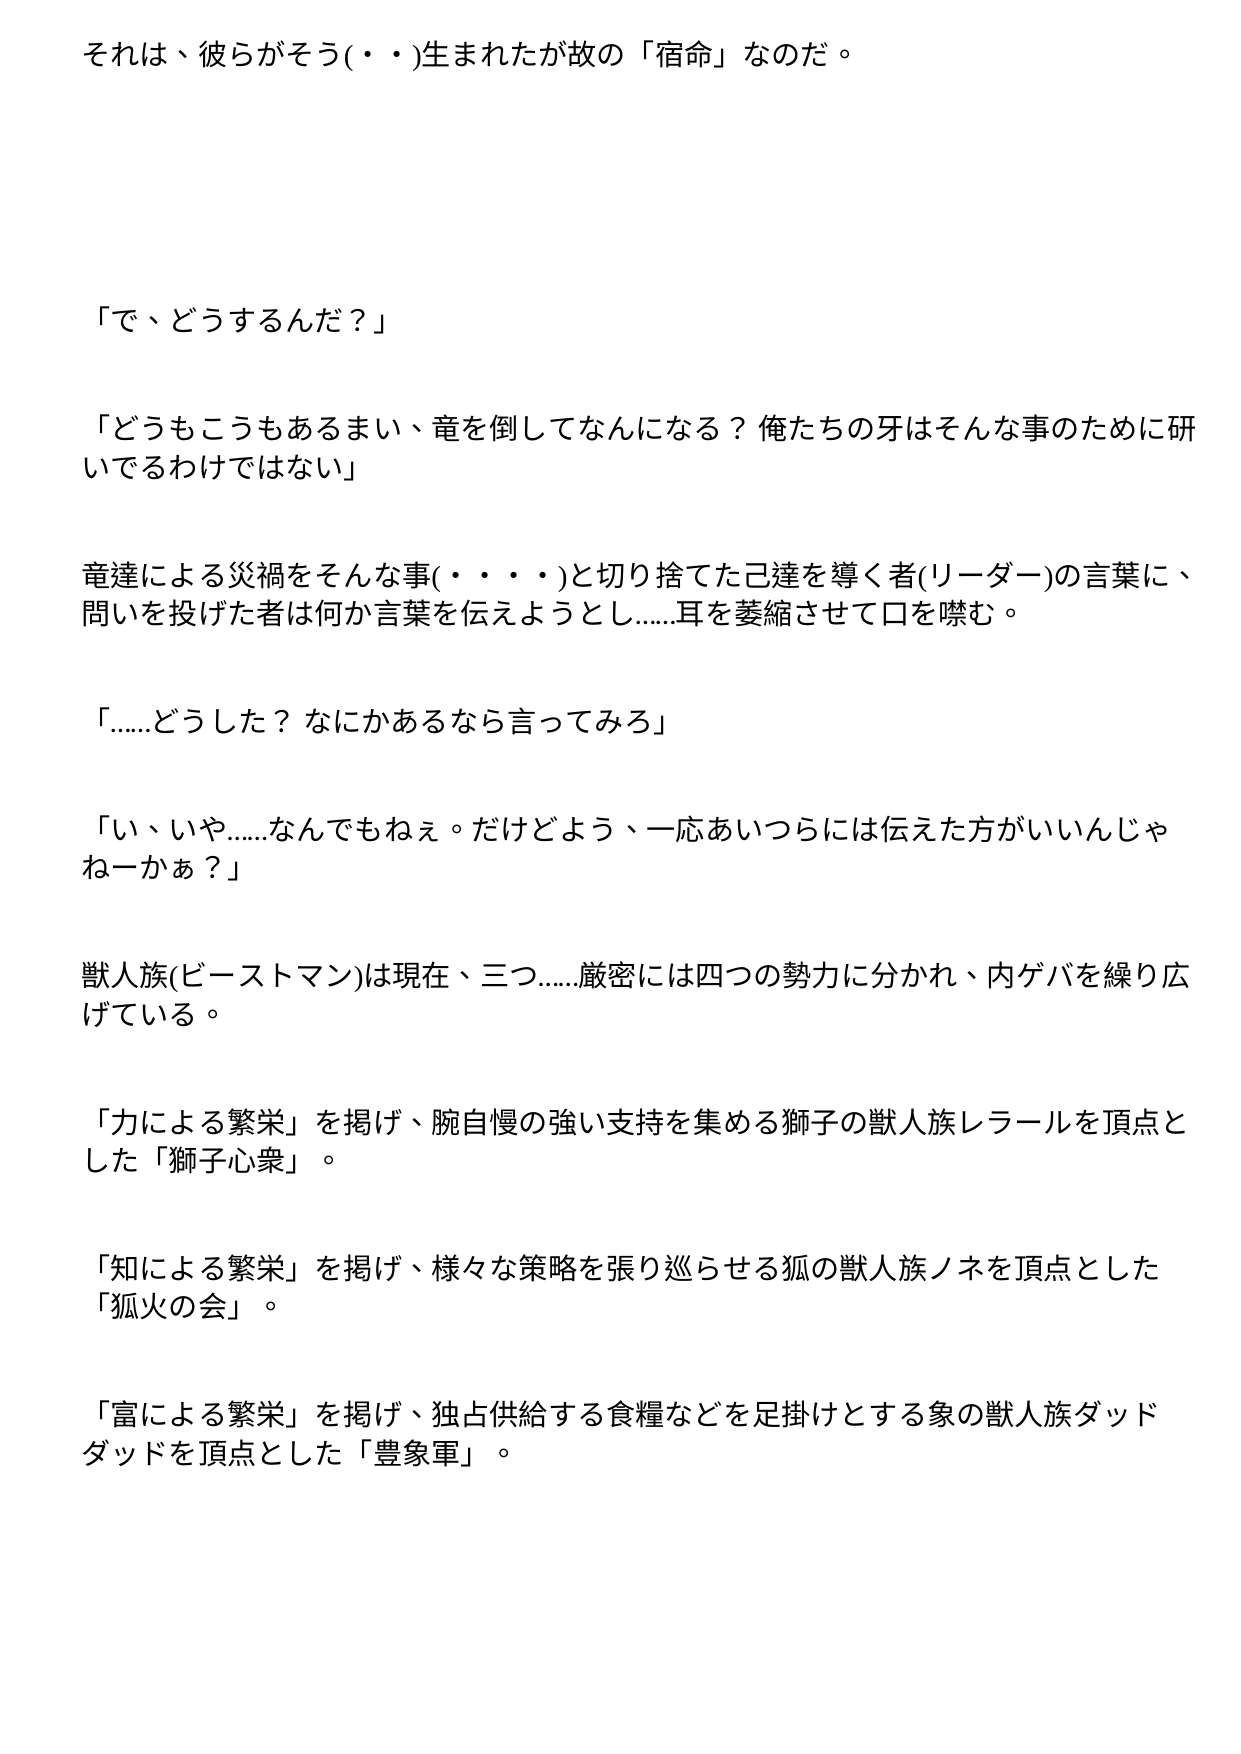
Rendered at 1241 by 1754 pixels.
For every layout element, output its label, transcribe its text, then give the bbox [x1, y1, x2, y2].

text 「知による繁栄」を掲げ、様々な策略を張り巡らせる狐の獣人族ノネを頂点とした「狐火の会」。 [81, 1251, 1215, 1325]
text 獣人族(ビーストマン)は現在、三つ……厳密には四つの勢力に分かれ、内ゲバを繰り広げている。 [81, 958, 1215, 1032]
text 「力による繁栄」を掲げ、腕自慢の強い支持を集める獅子の獣人族レラールを頂点とした「獅子心衆」。 [81, 1105, 1215, 1179]
text それは、彼らがそう(・・)生まれたが故の「宿命」なのだ。 [81, 37, 1215, 73]
text 「で、どうするんだ？」 [81, 303, 1215, 339]
text 竜達による災禍をそんな事(・・・・)と切り捨てた己達を導く者(リーダー)の言葉に、問いを投げた者は何か言葉を伝えようとし……耳を萎縮させて口を噤む。 [81, 558, 1215, 632]
text 「富による繁栄」を掲げ、独占供給する食糧などを足掛けとする象の獣人族ダッドダッドを頂点とした「豊象軍」。 [81, 1397, 1215, 1472]
text 「どうもこうもあるまい、竜を倒してなんになる？ 俺たちの牙はそんな事のために研いでるわけではない」 [81, 411, 1215, 486]
text 「い、いや……なんでもねぇ。だけどよう、一応あいつらには伝えた方がいいんじゃねーかぁ？」 [81, 812, 1215, 886]
text 「……どうした？ なにかあるなら言ってみろ」 [81, 704, 1215, 740]
